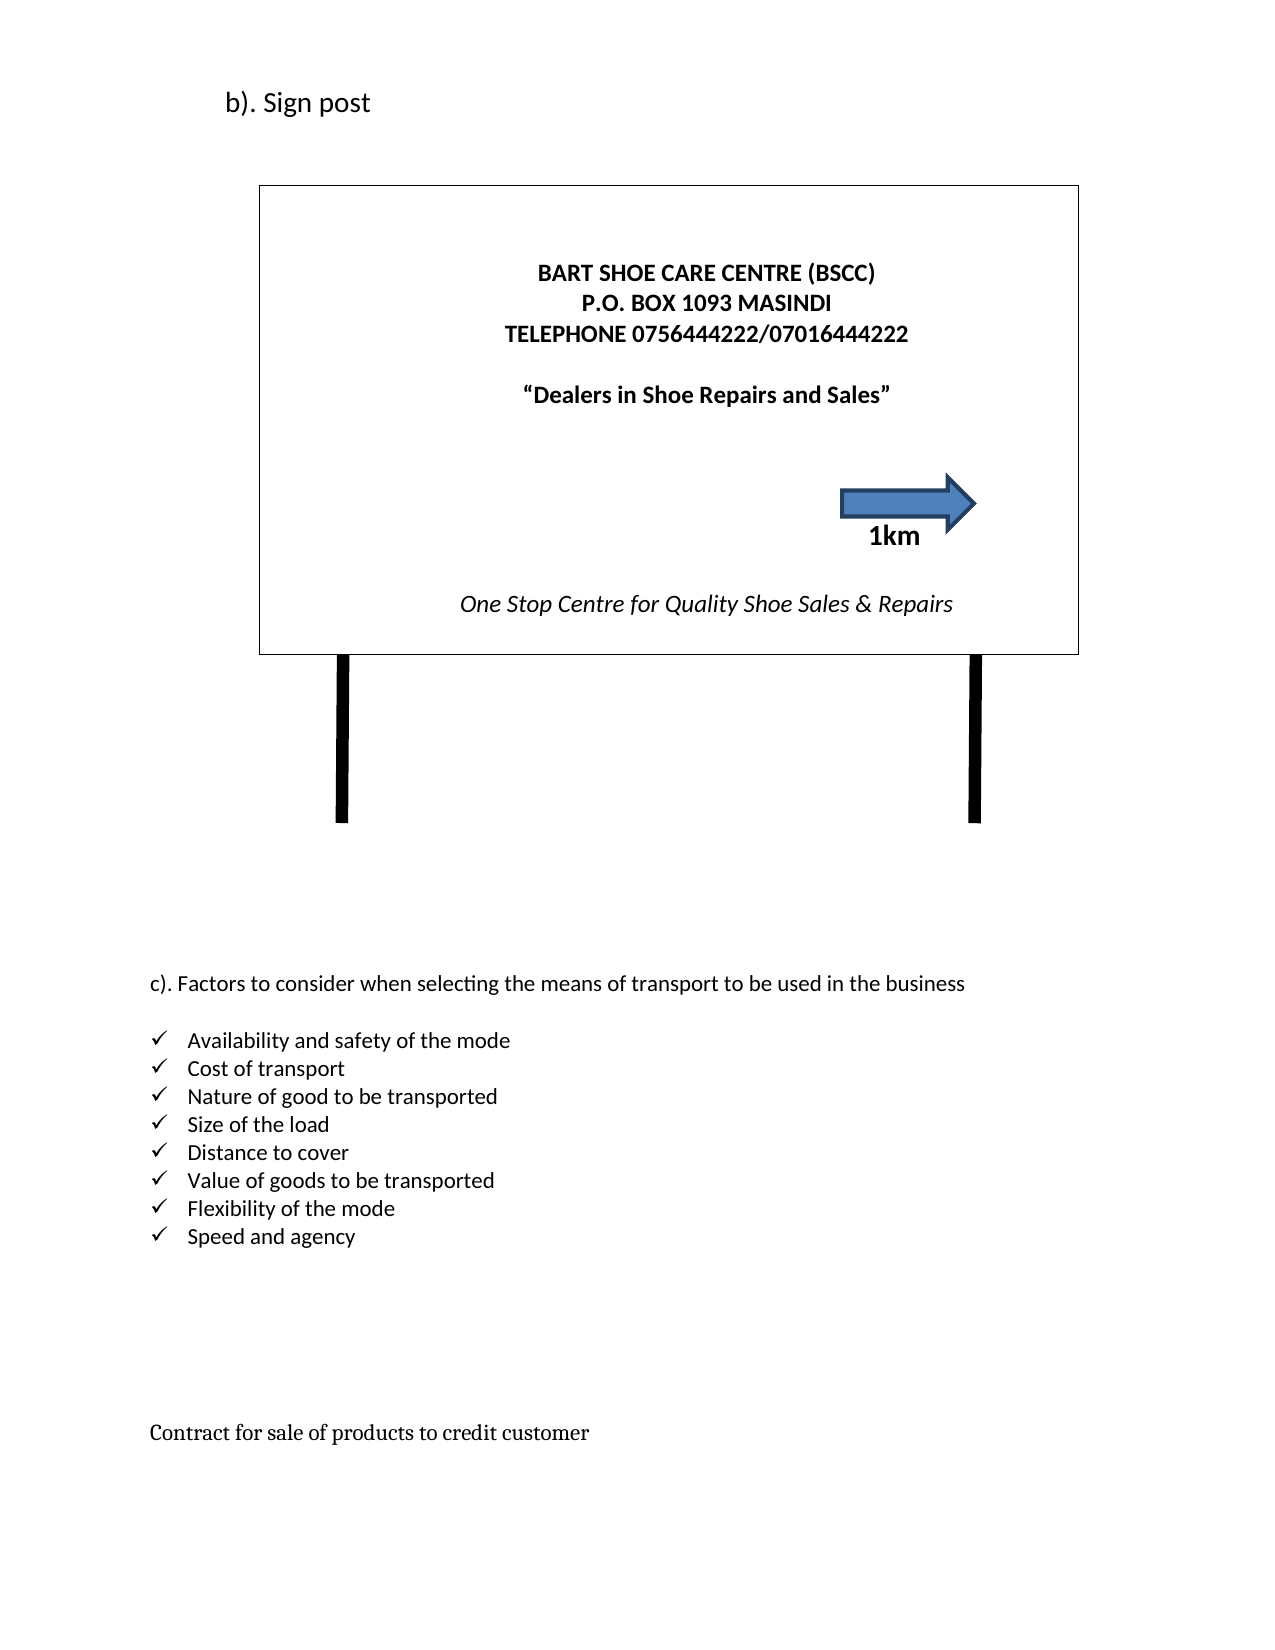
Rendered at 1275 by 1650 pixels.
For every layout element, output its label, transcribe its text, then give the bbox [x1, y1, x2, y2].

list Cost of transport [150, 1054, 1125, 1082]
text Contract for sale of products to credit customer [150, 1420, 1125, 1446]
list Nature of good to be transported [150, 1082, 1125, 1110]
list Distance to cover [150, 1138, 1125, 1166]
table_header BART SHOE CARE CENTRE (BSCC) P.O. BOX 1093 MASINDI TELEPHONE 0756444222/07016444222 “Dealers in Shoe Repairs and Sales” 1km One Stop Centre for Quality Shoe Sales & Repairs [260, 186, 1078, 654]
list Speed and agency [150, 1222, 1125, 1251]
list Value of goods to be transported [150, 1166, 1125, 1194]
list b). Sign post [225, 84, 1125, 120]
text c). Factors to consider when selecting the means of transport to be used in the business [150, 969, 1125, 997]
list Size of the load [150, 1110, 1125, 1138]
list Flexibility of the mode [150, 1194, 1125, 1222]
list Availability and safety of the mode [150, 1026, 1125, 1054]
